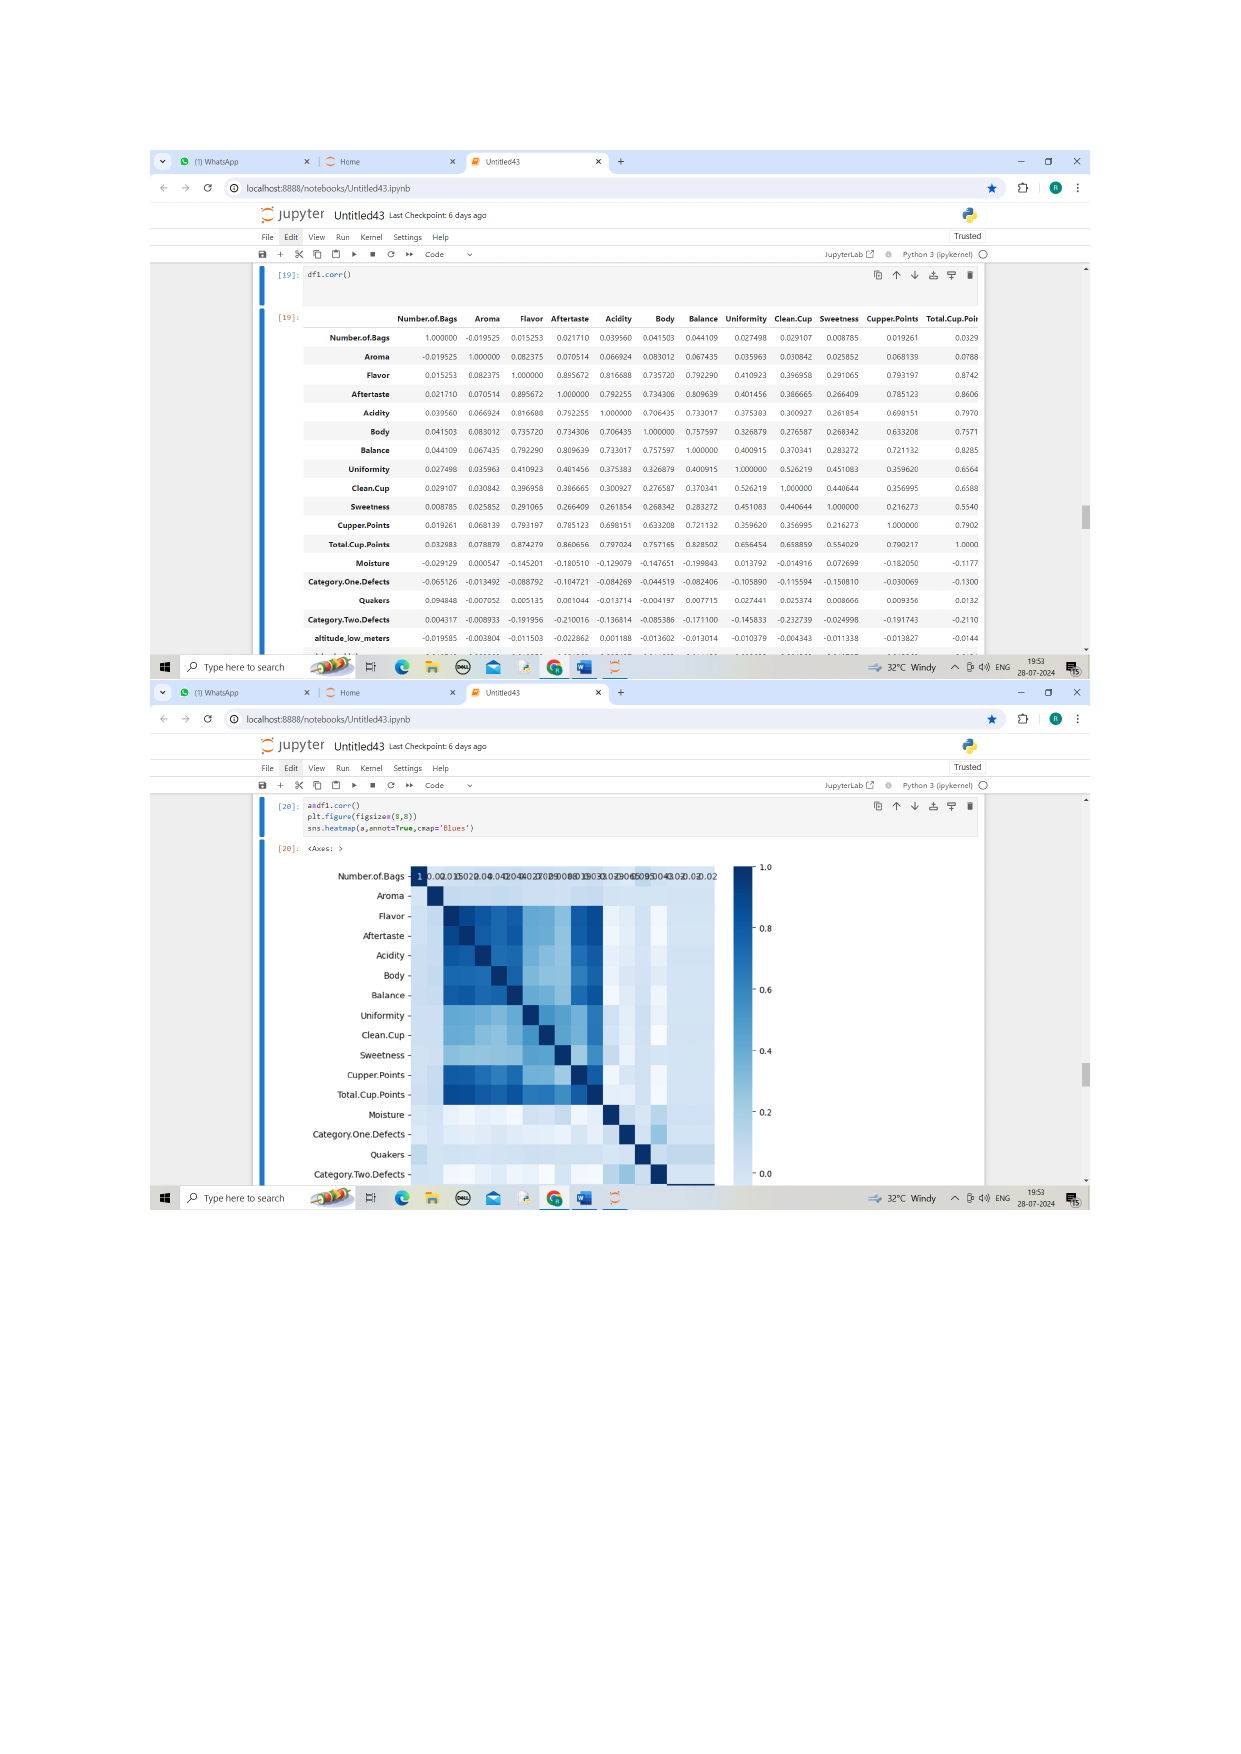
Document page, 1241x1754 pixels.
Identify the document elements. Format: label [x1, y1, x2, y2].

picture [150, 680, 1091, 1210]
picture [150, 150, 1091, 679]
